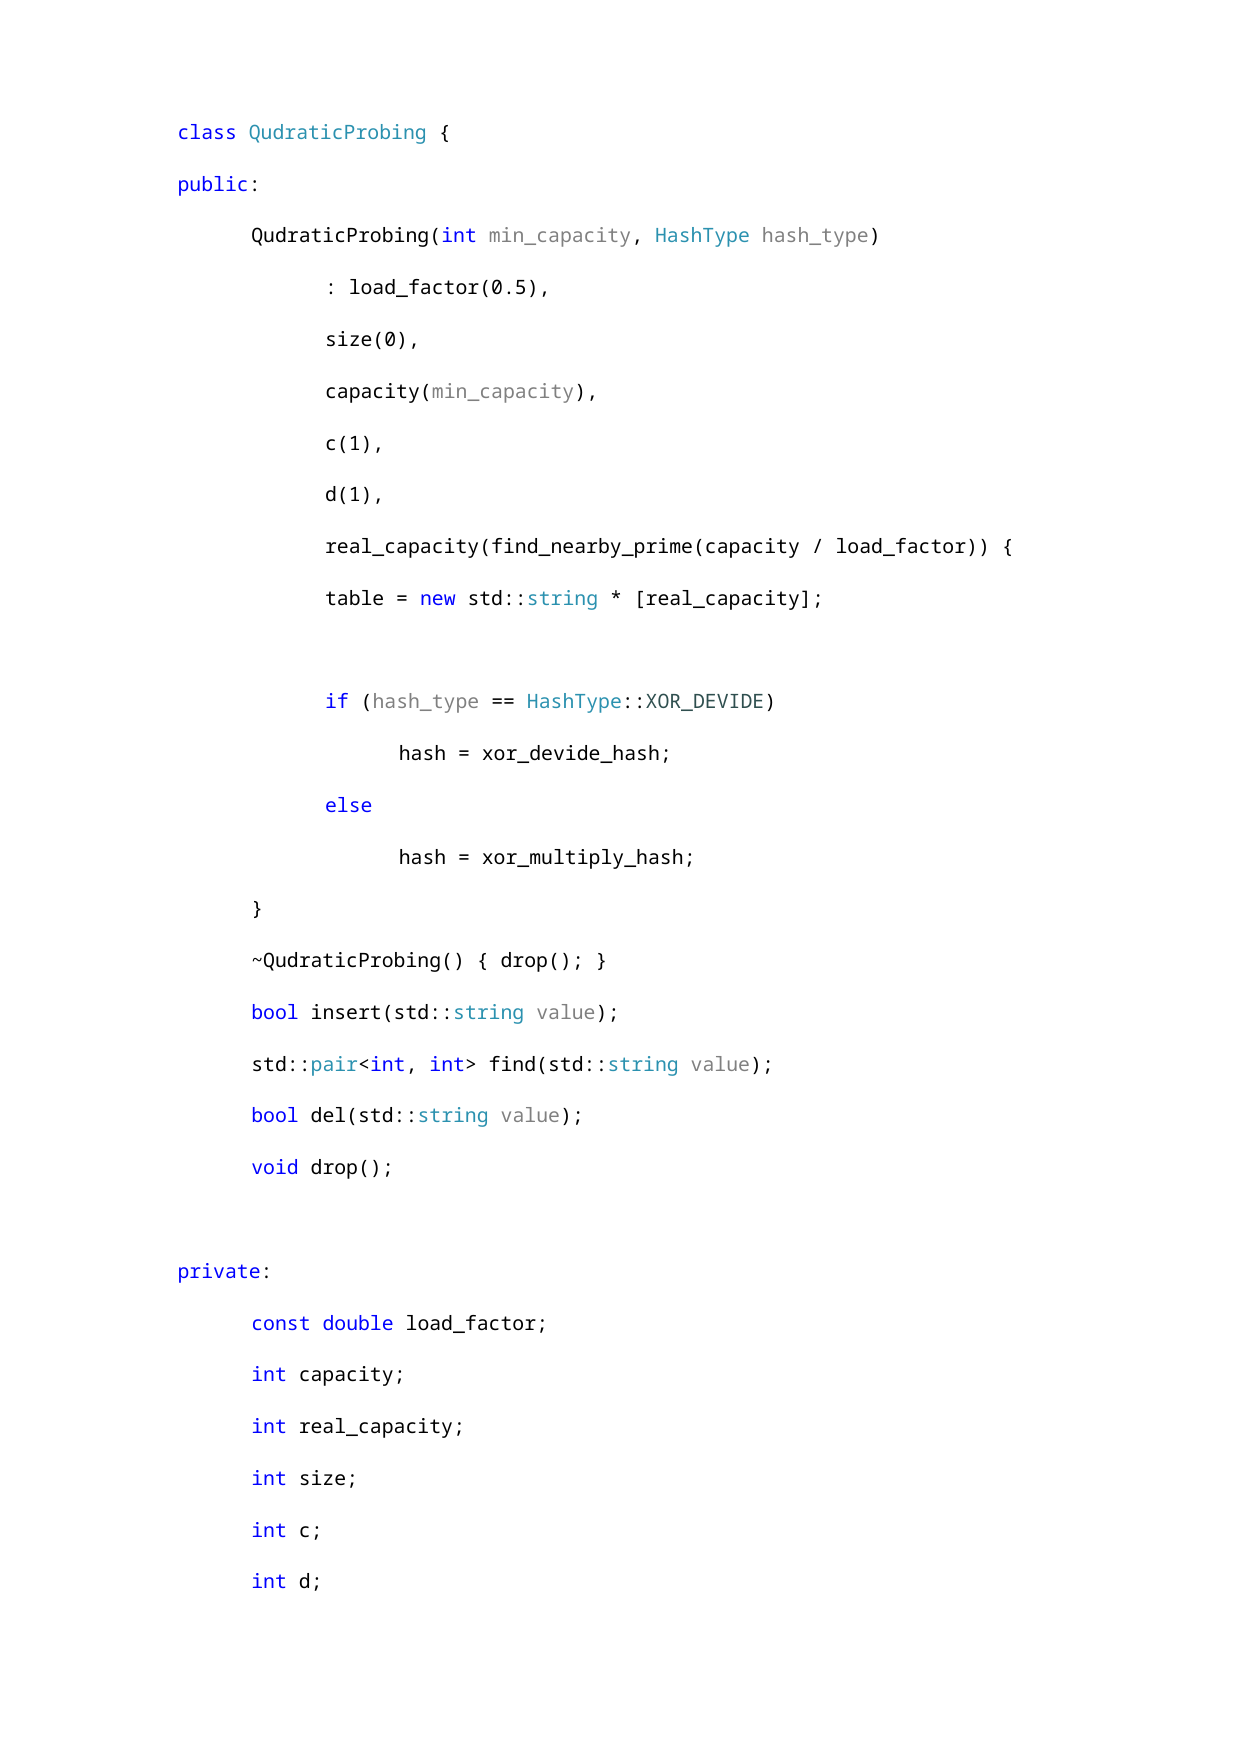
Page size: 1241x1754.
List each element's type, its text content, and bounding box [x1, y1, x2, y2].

text int capacity; [177, 1361, 1152, 1388]
text int c; [177, 1516, 1152, 1543]
text const double load_factor; [177, 1309, 1152, 1336]
text ~QudraticProbing() { drop(); } [177, 946, 1152, 973]
text if (hash_type == HashType::XOR_DEVIDE) [177, 688, 1152, 714]
text hash = xor_devide_hash; [177, 739, 1152, 766]
text size(0), [177, 325, 1152, 352]
text real_capacity(find_nearby_prime(capacity / load_factor)) { [177, 532, 1152, 559]
text class QudraticProbing { [177, 118, 1152, 145]
text c(1), [177, 429, 1152, 456]
text table = new std::string * [real_capacity]; [177, 584, 1152, 611]
text int d; [177, 1568, 1152, 1595]
text bool del(std::string value); [177, 1102, 1152, 1129]
text std::pair<int, int> find(std::string value); [177, 1050, 1152, 1077]
text bool insert(std::string value); [177, 998, 1152, 1025]
text hash = xor_multiply_hash; [177, 843, 1152, 870]
text : load_factor(0.5), [177, 273, 1152, 300]
text else [177, 791, 1152, 818]
text capacity(min_capacity), [177, 377, 1152, 404]
text int size; [177, 1464, 1152, 1491]
text d(1), [177, 481, 1152, 507]
text } [177, 895, 1152, 922]
text private: [177, 1257, 1152, 1284]
text public: [177, 170, 1152, 197]
text void drop(); [177, 1153, 1152, 1181]
text int real_capacity; [177, 1412, 1152, 1439]
text QudraticProbing(int min_capacity, HashType hash_type) [177, 222, 1152, 249]
